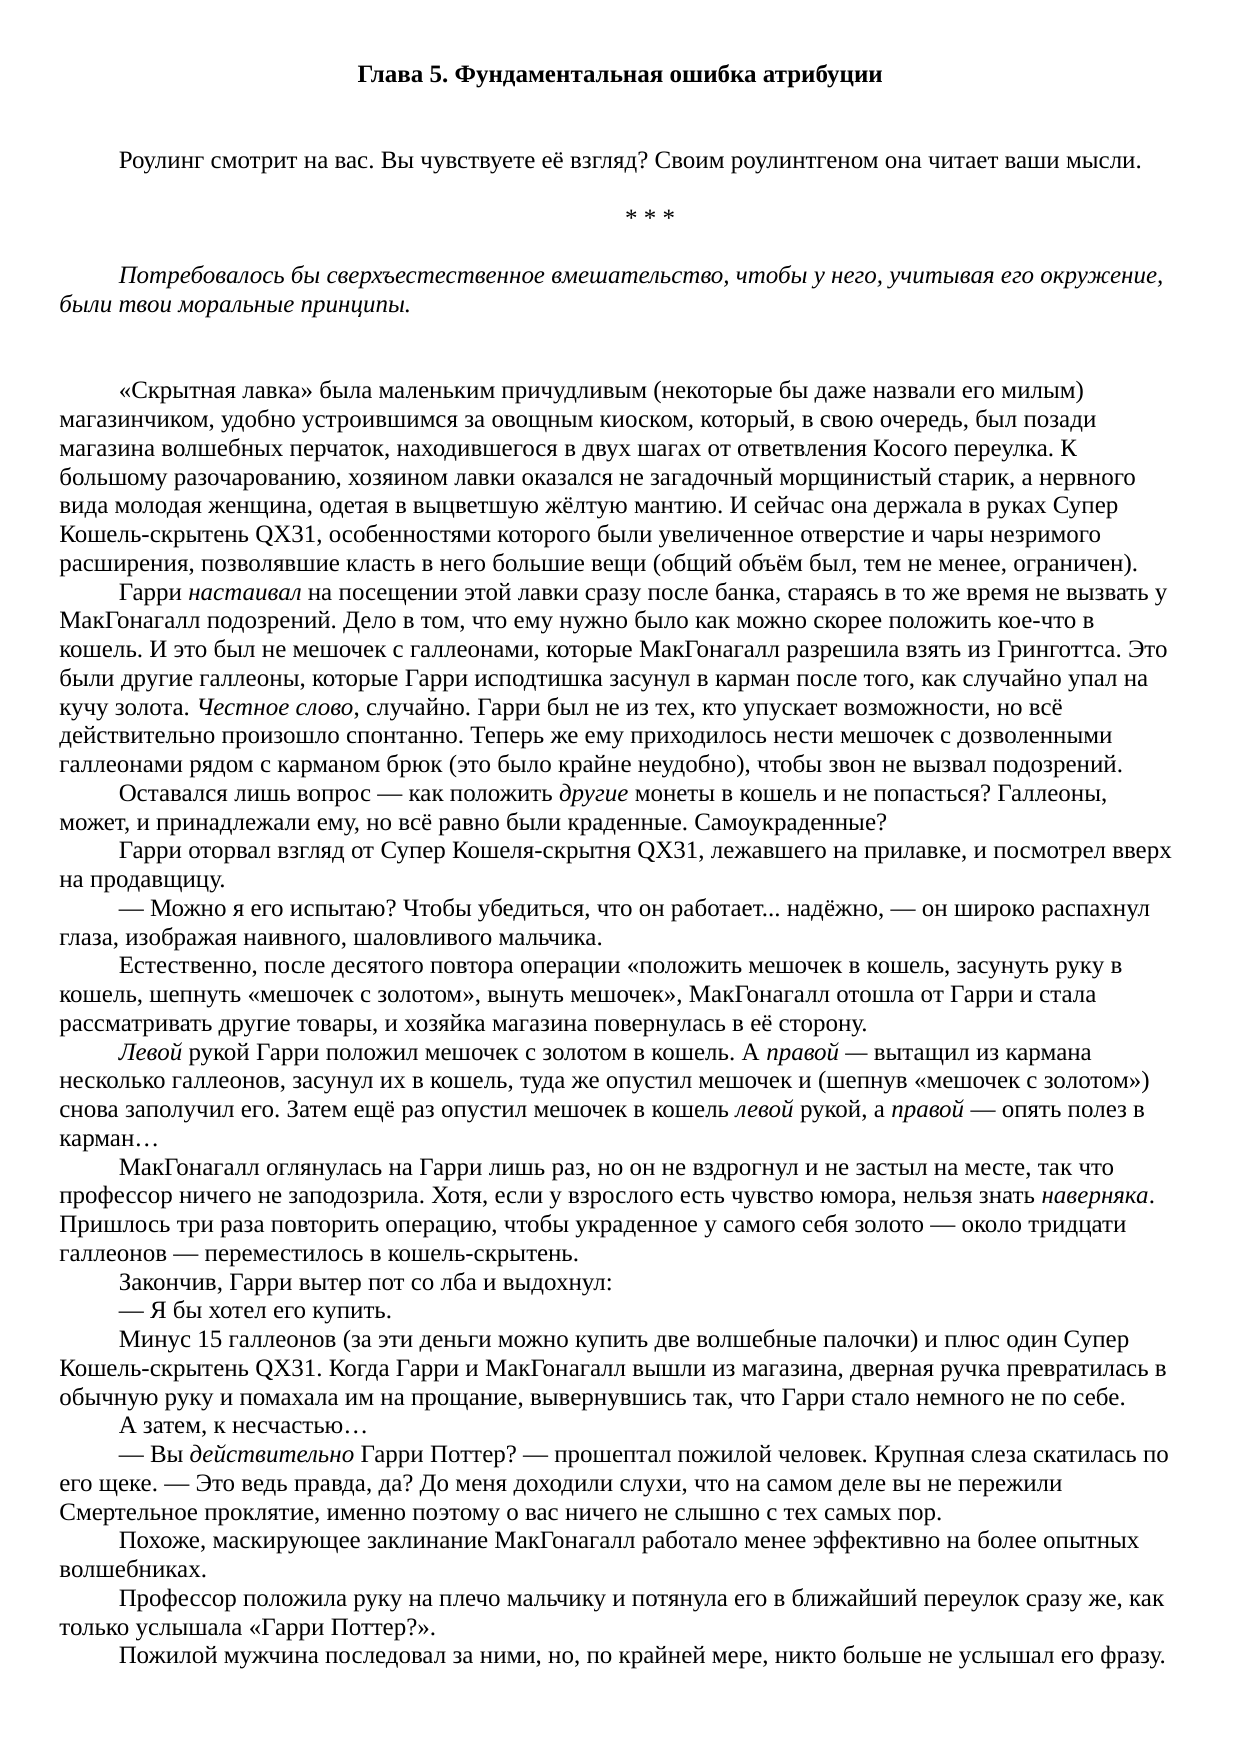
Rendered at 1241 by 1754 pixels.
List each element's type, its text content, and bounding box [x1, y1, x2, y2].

text Гарри оторвал взгляд от Супер Кошеля-скрытня QX31, лежавшего на прилавке, и посмотрел вверх на продавщицу. [59, 835, 1181, 893]
text Гарри настаивал на посещении этой лавки сразу после банка, стараясь в то же время не вызвать у МакГонагалл подозрений. Дело в том, что ему нужно было как можно скорее положить кое-что в кошель. И это был не мешочек с галлеонами, которые МакГонагалл разрешила взять из Гринготтса. Это были другие галлеоны, которые Гарри исподтишка засунул в карман после того, как случайно упал на кучу золота. Честное слово, случайно. Гарри был не из тех, кто упускает возможности, но всё действительно произошло спонтанно. Теперь же ему приходилось нести мешочек с дозволенными галлеонами рядом с карманом брюк (это было крайне неудобно), чтобы звон не вызвал подозрений. [59, 577, 1181, 778]
text Роулинг смотрит на вас. Вы чувствуете её взгляд? Своим роулинтгеном она читает ваши мысли. [59, 145, 1181, 174]
text Закончив, Гарри вытер пот со лба и выдохнул: [59, 1267, 1181, 1295]
text Похоже, маскирующее заклинание МакГонагалл работало менее эффективно на более опытных волшебниках. [59, 1525, 1181, 1583]
text Естественно, после десятого повтора операции «положить мешочек в кошель, засунуть руку в кошель, шепнуть «мешочек с золотом», вынуть мешочек», МакГонагалл отошла от Гарри и стала рассматривать другие товары, и хозяйка магазина повернулась в её сторону. [59, 950, 1181, 1037]
text — Я бы хотел его купить. [59, 1295, 1181, 1324]
text Минус 15 галлеонов (за эти деньги можно купить две волшебные палочки) и плюс один Супер Кошель-скрытень QX31. Когда Гарри и МакГонагалл вышли из магазина, дверная ручка превратилась в обычную руку и помахала им на прощание, вывернувшись так, что Гарри стало немного не по себе. [59, 1324, 1181, 1410]
text «Скрытная лавка» была маленьким причудливым (некоторые бы даже назвали его милым) магазинчиком, удобно устроившимся за овощным киоском, который, в свою очередь, был позади магазина волшебных перчаток, находившегося в двух шагах от ответвления Косого переулка. К большому разочарованию, хозяином лавки оказался не загадочный морщинистый старик, а нервного вида молодая женщина, одетая в выцветшую жёлтую мантию. И сейчас она держала в руках Супер Кошель-скрытень QX31, особенностями которого были увеличенное отверстие и чары незримого расширения, позволявшие класть в него большие вещи (общий объём был, тем не менее, ограничен). [59, 375, 1181, 577]
text Профессор положила руку на плечо мальчику и потянула его в ближайший переулок сразу же, как только услышала «Гарри Поттер?». [59, 1583, 1181, 1640]
text А затем, к несчастью… [59, 1410, 1181, 1439]
text Потребовалось бы сверхъестественное вмешательство, чтобы у него, учитывая его окружение, были твои моральные принципы. [59, 260, 1181, 318]
text Левой рукой Гарри положил мешочек с золотом в кошель. А правой — вытащил из кармана несколько галлеонов, засунул их в кошель, туда же опустил мешочек и (шепнув «мешочек с золотом») снова заполучил его. Затем ещё раз опустил мешочек в кошель левой рукой, а правой — опять полез в карман… [59, 1037, 1181, 1152]
subtitle Глава 5. Фундаментальная ошибка атрибуции [59, 59, 1181, 88]
text * * * [59, 203, 1181, 232]
text — Вы действительно Гарри Поттер? — прошептал пожилой человек. Крупная слеза скатилась по его щеке. — Это ведь правда, да? До меня доходили слухи, что на самом деле вы не пережили Смертельное проклятие, именно поэтому о вас ничего не слышно с тех самых пор. [59, 1439, 1181, 1525]
text МакГонагалл оглянулась на Гарри лишь раз, но он не вздрогнул и не застыл на месте, так что профессор ничего не заподозрила. Хотя, если у взрослого есть чувство юмора, нельзя знать наверняка. Пришлось три раза повторить операцию, чтобы украденное у самого себя золото — около тридцати галлеонов — переместилось в кошель-скрытень. [59, 1152, 1181, 1267]
text Пожилой мужчина последовал за ними, но, по крайней мере, никто больше не услышал его фразу. [59, 1640, 1181, 1669]
text Оставался лишь вопрос — как положить другие монеты в кошель и не попасться? Галлеоны, может, и принадлежали ему, но всё равно были краденные. Самоукраденные? [59, 778, 1181, 835]
text — Можно я его испытаю? Чтобы убедиться, что он работает... надёжно, — он широко распахнул глаза, изображая наивного, шаловливого мальчика. [59, 893, 1181, 950]
